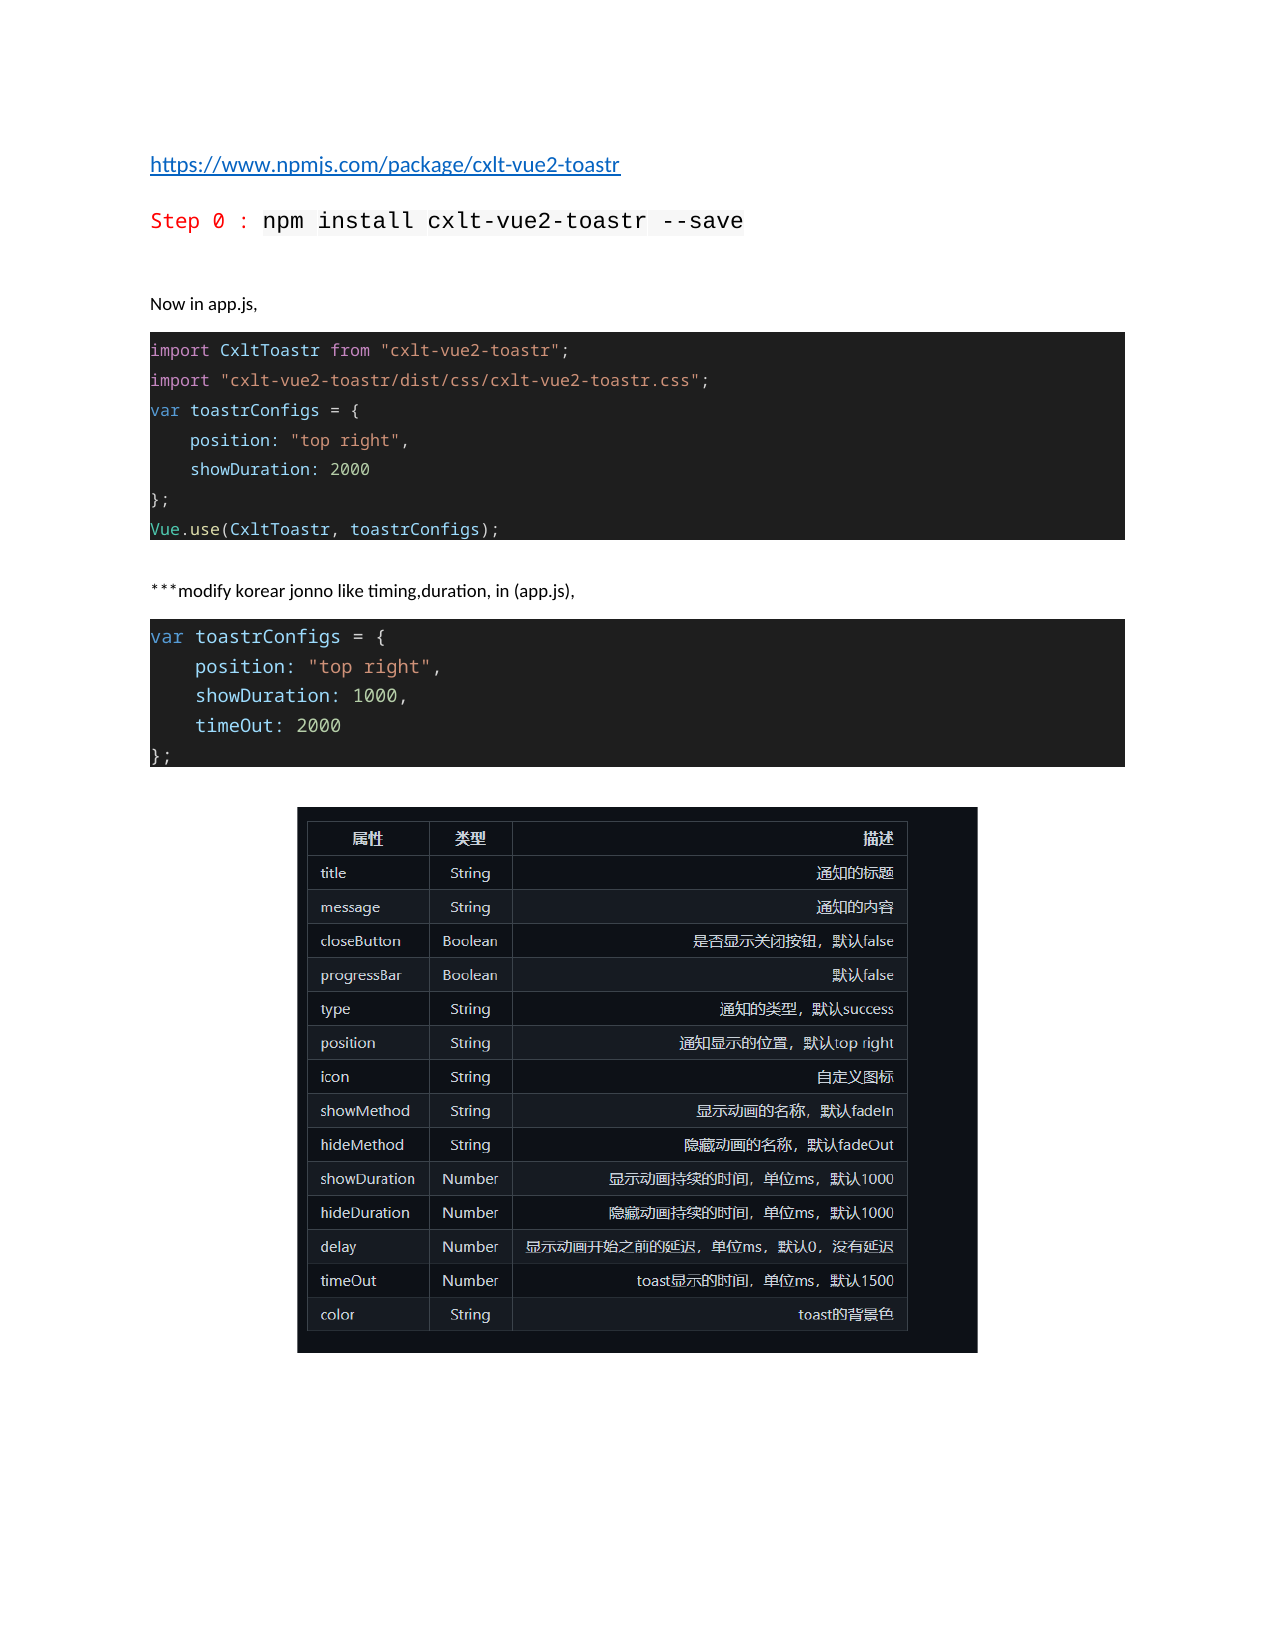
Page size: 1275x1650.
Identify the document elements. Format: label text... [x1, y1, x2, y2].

text position: "top right", [150, 649, 1125, 678]
text Now in app.js, [150, 292, 1125, 315]
text import CxltToastr from "cxlt-vue2-toastr"; [150, 332, 1125, 362]
text var toastrConfigs = { [150, 391, 1125, 421]
text Vue.use(CxltToastr, toastrConfigs); [150, 510, 1125, 540]
text import "cxlt-vue2-toastr/dist/css/cxlt-vue2-toastr.css"; [150, 362, 1125, 391]
text timeOut: 2000 [150, 708, 1125, 738]
picture [297, 807, 978, 1353]
text showDuration: 1000, [150, 678, 1125, 708]
text }; [150, 481, 1125, 510]
text showDuration: 2000 [150, 451, 1125, 481]
text https://www.npmjs.com/package/cxlt-vue2-toastr [150, 150, 1125, 178]
text }; [150, 738, 1125, 767]
text ***modify korear jonno like timing,duration, in (app.js), [150, 579, 1125, 602]
text var toastrConfigs = { [150, 619, 1125, 649]
text position: "top right", [150, 421, 1125, 451]
text Step 0 : npm install cxlt-vue2-toastr --save [150, 206, 1125, 236]
